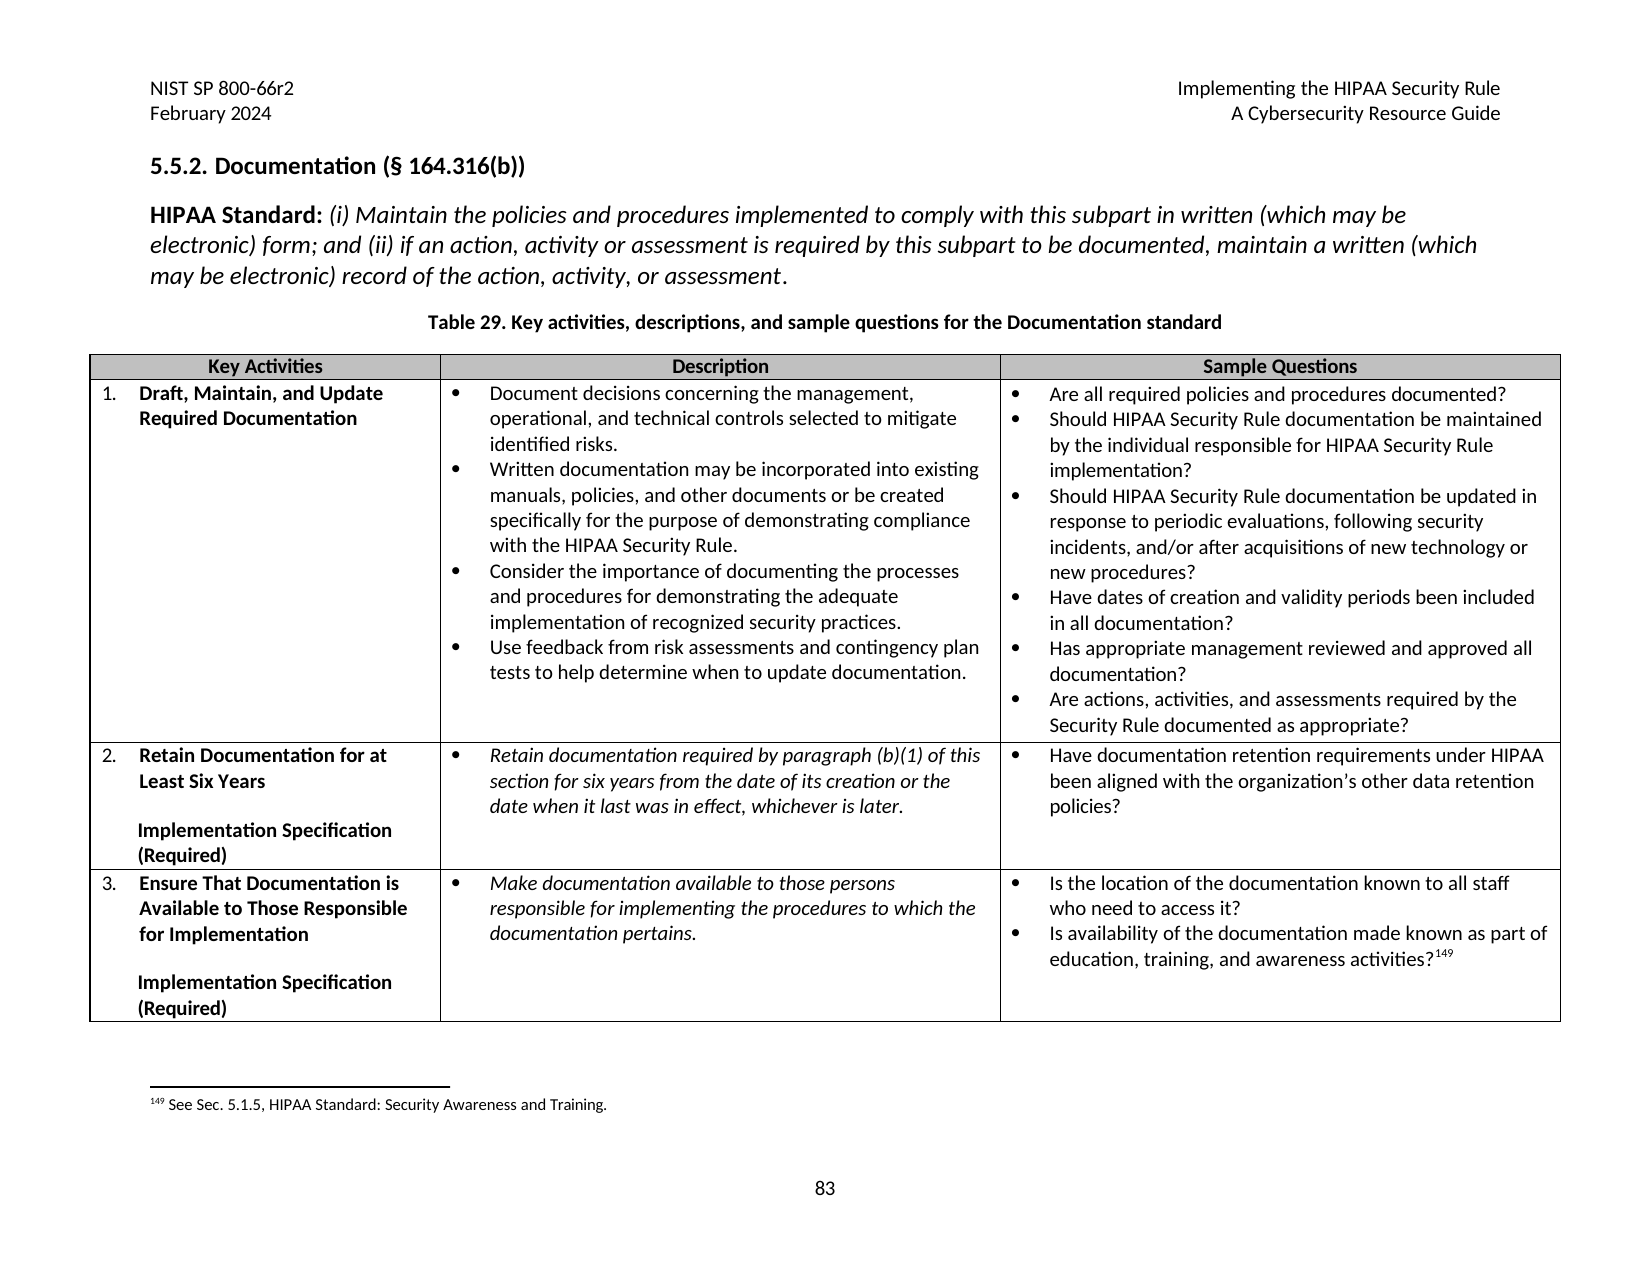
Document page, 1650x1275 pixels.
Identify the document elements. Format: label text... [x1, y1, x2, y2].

text HIPAA Standard: (i) Maintain the policies and procedures implemented to comply with this subpart in written (which may be electronic) form; and (ii) if an action, activity or assessment is required by this subpart to be documented, maintain a written (which may be electronic) record of the action, activity, or assessment. [150, 199, 1489, 291]
table_cell Document decisions concerning the management, operational, and technical controls selected to mitigate identified risks. Written documentation may be incorporated into existing manuals, policies, and other documents or be created specifically for the purpose of demonstrating compliance with the HIPAA Security Rule. Consider the importance of documenting the processes and procedures for demonstrating the adequate implementation of recognized security practices. Use feedback from risk assessments and contingency plan tests to help determine when to update documentation. [441, 380, 1000, 742]
table_cell 1. Draft, Maintain, and Update Required Documentation [91, 380, 440, 742]
table_header Description [441, 355, 1000, 379]
subtitle Documentation (§ 164.316(b)) [150, 150, 1573, 181]
table_cell 2. Retain Documentation for at Least Six Years Implementation Specification (Required) [91, 743, 440, 869]
table_cell Are all required policies and procedures documented? Should HIPAA Security Rule documentation be maintained by the individual responsible for HIPAA Security Rule implementation? Should HIPAA Security Rule documentation be updated in response to periodic evaluations, following security incidents, and/or after acquisitions of new technology or new procedures? Have dates of creation and validity periods been included in all documentation? Has appropriate management reviewed and approved all documentation? Are actions, activities, and assessments required by the Security Rule documented as appropriate? [1001, 380, 1560, 742]
text 149 See Sec. 5.1.5, HIPAA Standard: Security Awareness and Training. [150, 1095, 1573, 1115]
table_cell Make documentation available to those persons responsible for implementing the procedures to which the documentation pertains. [441, 870, 1000, 1021]
table_cell Is the location of the documentation known to all staff who need to access it? Is availability of the documentation made known as part of education, training, and awareness activities?149 [1001, 870, 1560, 1021]
text Table 29. Key activities, descriptions, and sample questions for the Documentation standard [263, 309, 1387, 335]
table_cell Have documentation retention requirements under HIPAA been aligned with the organization’s other data retention policies? [1001, 743, 1560, 869]
table_cell Retain documentation required by paragraph (b)(1) of this section for six years from the date of its creation or the date when it last was in effect, whichever is later. [441, 743, 1000, 869]
table_cell 3. Ensure That Documentation is Available to Those Responsible for Implementation Implementation Specification (Required) [91, 870, 440, 1021]
table_header Key Activities [91, 355, 440, 379]
table_header Sample Questions [1001, 355, 1560, 379]
